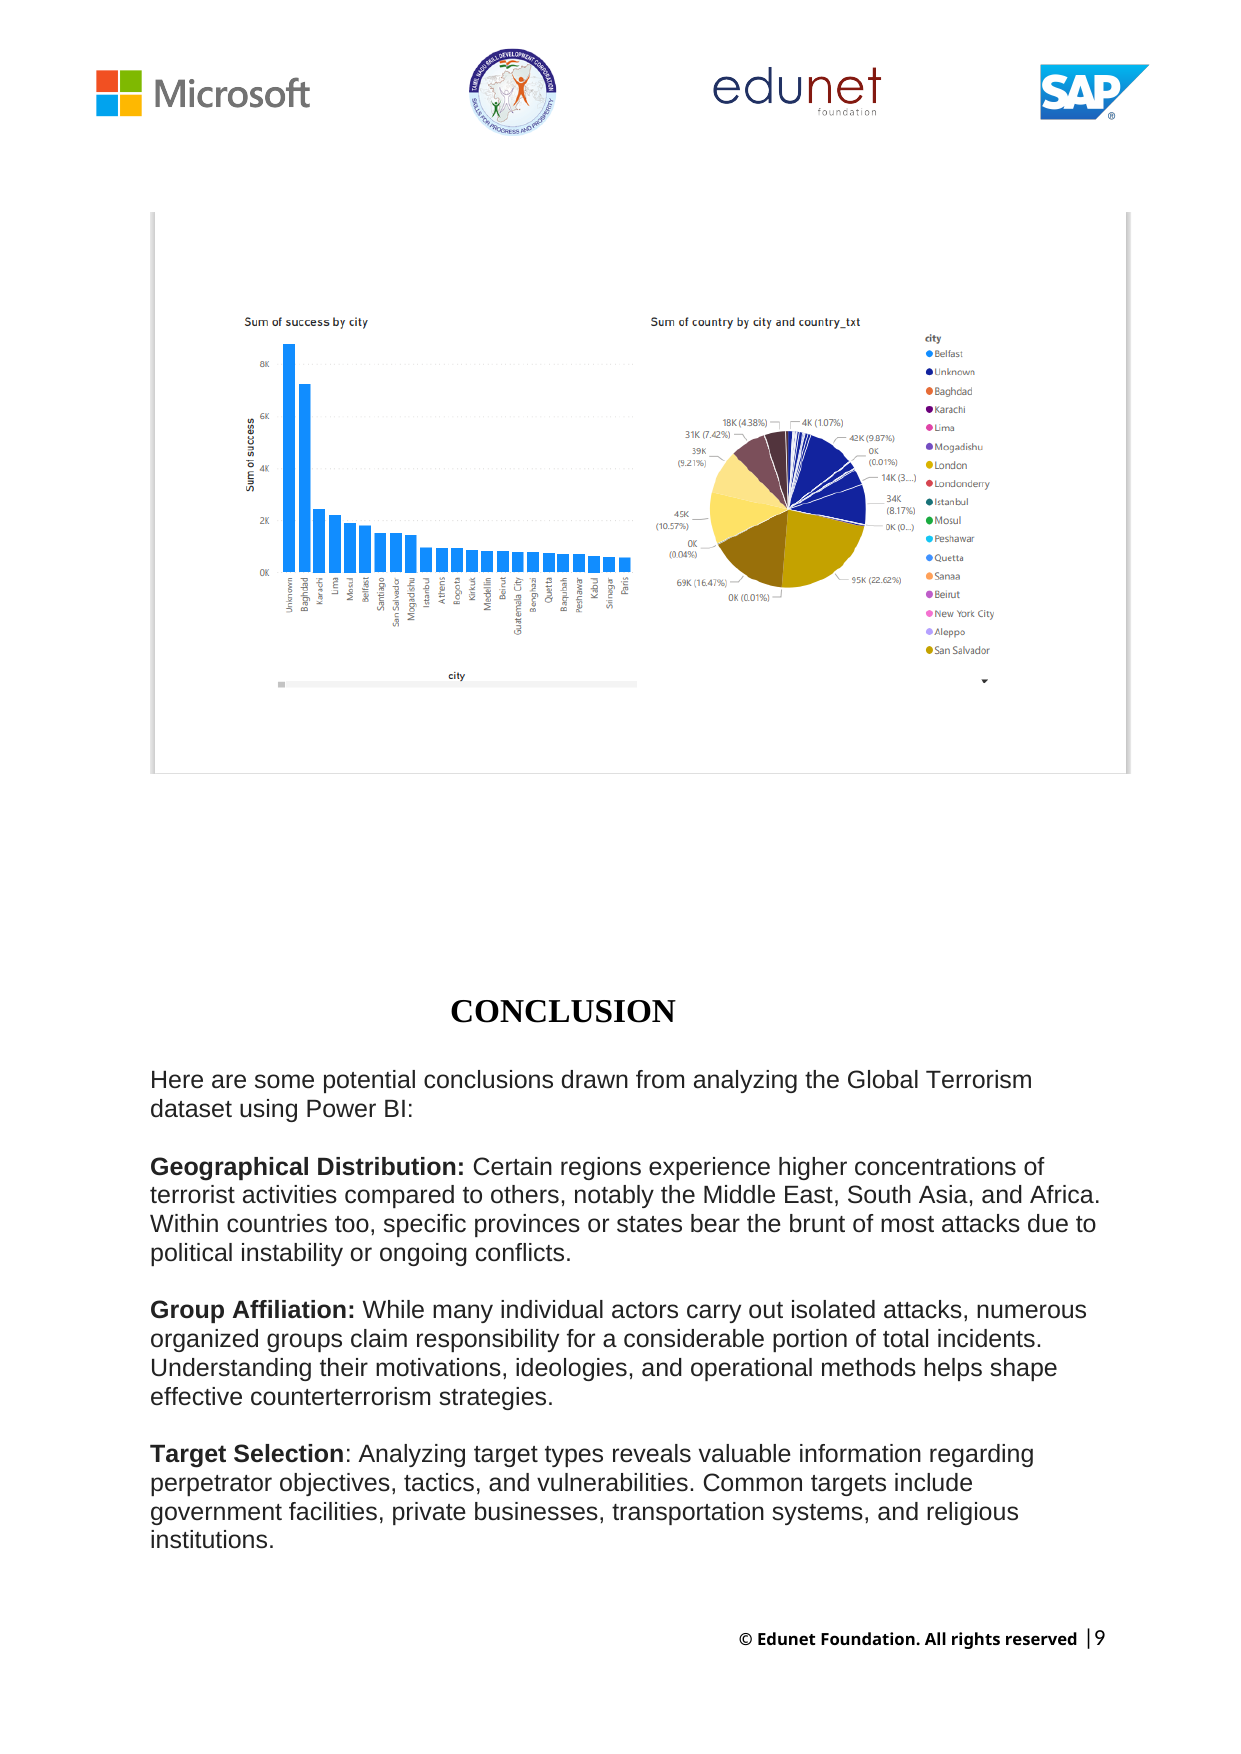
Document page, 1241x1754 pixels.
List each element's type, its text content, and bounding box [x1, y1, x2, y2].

picture [91, 65, 316, 121]
text Target Selection: Analyzing target types reveals valuable information regarding perpetrator objectives, tactics, and vulnerabilities. Common targets include government facilities, private businesses, transportation systems, and religious institutions. [150, 1439, 1105, 1554]
picture [706, 60, 889, 122]
text Group Affiliation: While many individual actors carry out isolated attacks, numerous organized groups claim responsibility for a considerable portion of total incidents. Understanding their motivations, ideologies, and operational methods helps shape effective counterterrorism strategies. [150, 1295, 1105, 1410]
text Here are some potential conclusions drawn from analyzing the Global Terrorism dataset using Power BI: [150, 1065, 1105, 1123]
text Geographical Distribution: Certain regions experience higher concentrations of terrorist activities compared to others, notably the Middle East, South Asia, and Africa. Within countries too, specific provinces or states bear the brunt of most attacks due to political instability or ongoing conflicts. [150, 1152, 1105, 1267]
picture [466, 45, 558, 137]
text CONCLUSION [450, 991, 1105, 1029]
picture [150, 212, 1132, 774]
picture [1039, 63, 1151, 121]
